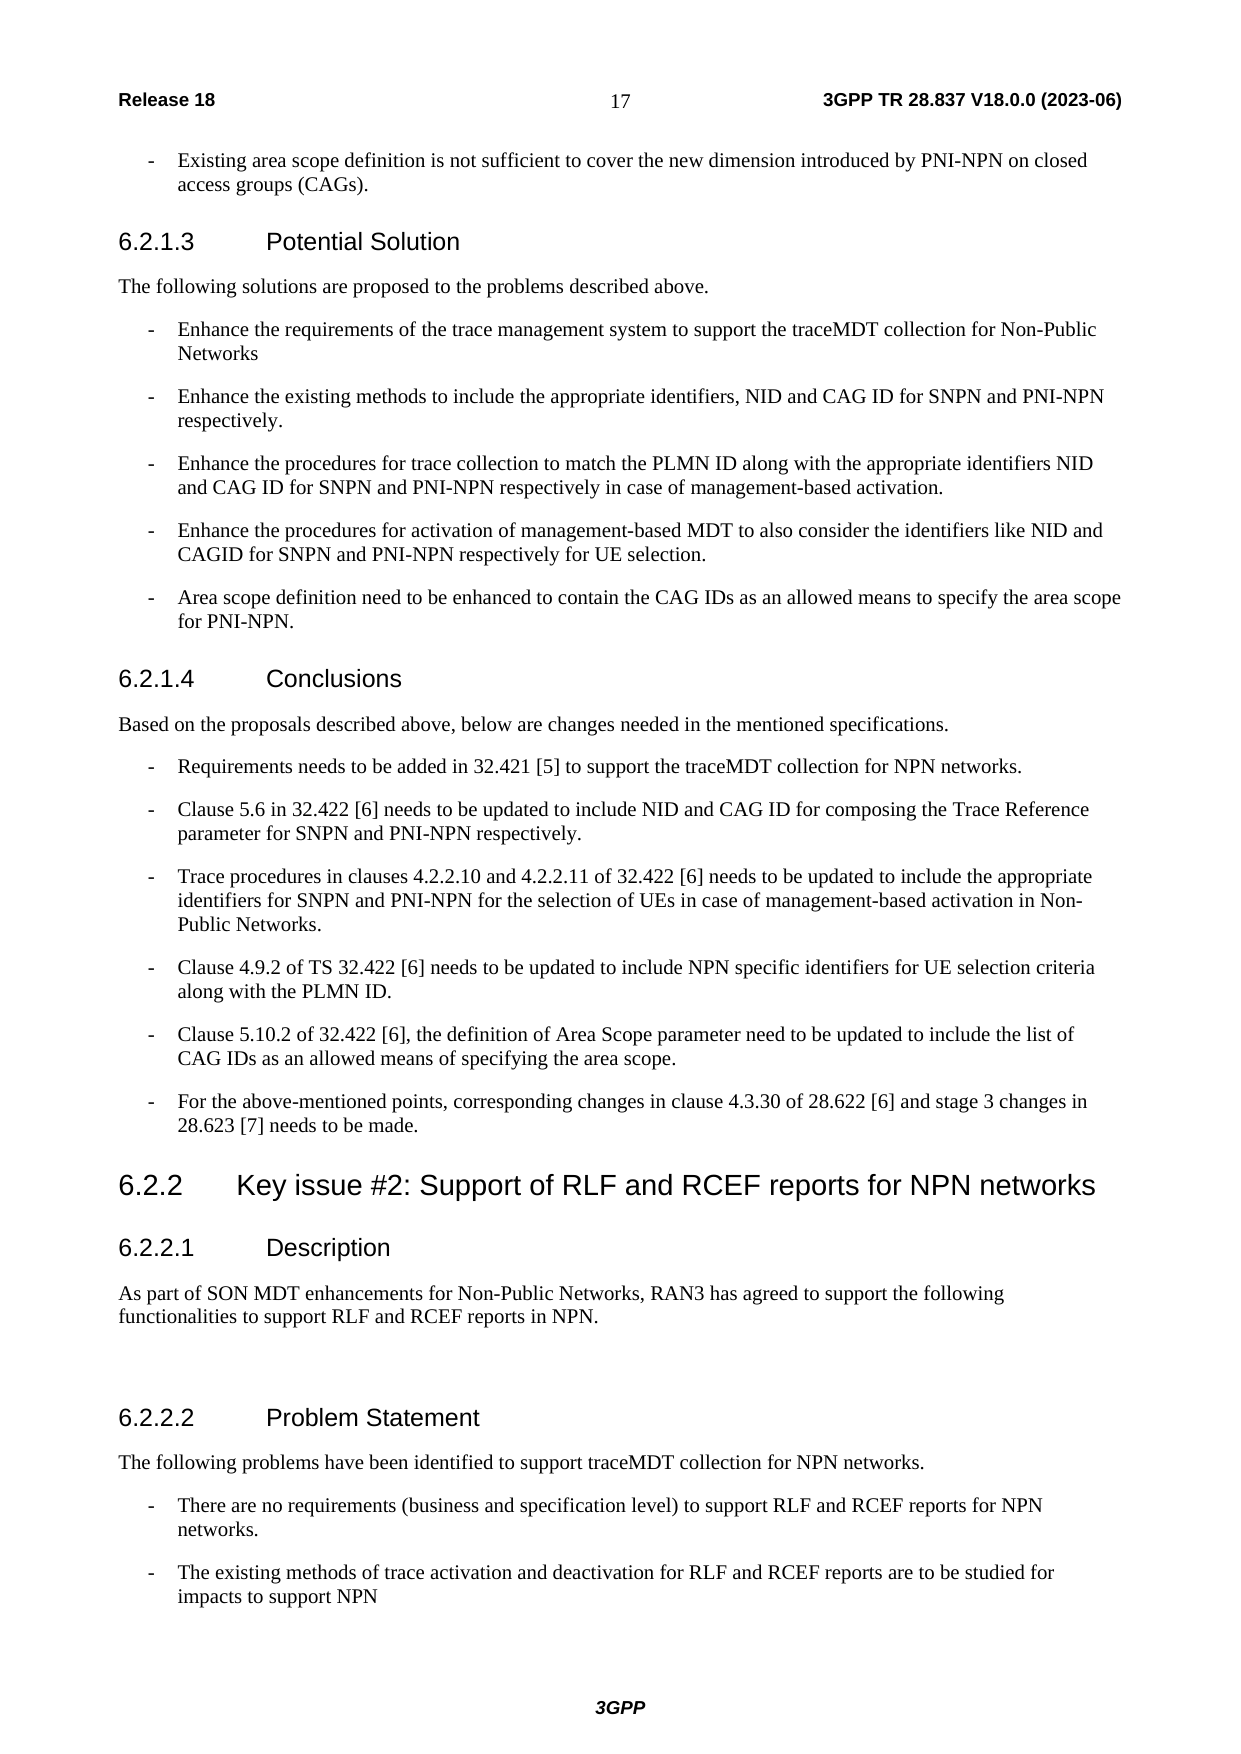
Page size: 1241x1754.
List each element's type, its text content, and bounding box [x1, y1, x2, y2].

text - Clause 4.9.2 of TS 32.422 [6] needs to be updated to include NPN specific identifiers for UE selection criteria along with the PLMN ID. [148, 955, 1122, 1003]
text - Enhance the existing methods to include the appropriate identifiers, NID and CAG ID for SNPN and PNI-NPN respectively. [148, 384, 1122, 432]
subtitle 6.2.1.3 Potential Solution [118, 227, 1122, 256]
text Based on the proposals described above, below are changes needed in the mentioned specifications. [118, 712, 1122, 736]
text As part of SON MDT enhancements for Non-Public Networks, RAN3 has agreed to support the following functionalities to support RLF and RCEF reports in NPN. [118, 1280, 1122, 1328]
subtitle 6.2.2.2 Problem Statement [118, 1403, 1122, 1431]
text - There are no requirements (business and specification level) to support RLF and RCEF reports for NPN networks. [148, 1493, 1122, 1541]
text - Clause 5.10.2 of 32.422 [6], the definition of Area Scope parameter need to be updated to include the list of CAG IDs as an allowed means of specifying the area scope. [148, 1022, 1122, 1070]
text - Trace procedures in clauses 4.2.2.10 and 4.2.2.11 of 32.422 [6] needs to be updated to include the appropriate identifiers for SNPN and PNI-NPN for the selection of UEs in case of management-based activation in Non-Public Networks. [148, 864, 1122, 936]
text - The existing methods of trace activation and deactivation for RLF and RCEF reports are to be studied for impacts to support NPN [148, 1560, 1122, 1608]
text - Requirements needs to be added in 32.421 [5] to support the traceMDT collection for NPN networks. [148, 754, 1122, 778]
text - Clause 5.6 in 32.422 [6] needs to be updated to include NID and CAG ID for composing the Trace Reference parameter for SNPN and PNI-NPN respectively. [148, 797, 1122, 845]
subtitle 6.2.2.1 Description [118, 1233, 1122, 1262]
text - Enhance the procedures for activation of management-based MDT to also consider the identifiers like NID and CAGID for SNPN and PNI-NPN respectively for UE selection. [148, 518, 1122, 566]
text - For the above-mentioned points, corresponding changes in clause 4.3.30 of 28.622 [6] and stage 3 changes in 28.623 [7] needs to be made. [148, 1089, 1122, 1137]
text - Area scope definition need to be enhanced to contain the CAG IDs as an allowed means to specify the area scope for PNI-NPN. [148, 585, 1122, 633]
subtitle 6.2.1.4 Conclusions [118, 664, 1122, 693]
text The following problems have been identified to support traceMDT collection for NPN networks. [118, 1450, 1122, 1474]
text - Enhance the requirements of the trace management system to support the traceMDT collection for Non-Public Networks [148, 317, 1122, 365]
subtitle 6.2.2 Key issue #2: Support of RLF and RCEF reports for NPN networks [118, 1168, 1122, 1202]
text - Enhance the procedures for trace collection to match the PLMN ID along with the appropriate identifiers NID and CAG ID for SNPN and PNI-NPN respectively in case of management-based activation. [148, 451, 1122, 499]
text The following solutions are proposed to the problems described above. [118, 274, 1122, 298]
text - Existing area scope definition is not sufficient to cover the new dimension introduced by PNI-NPN on closed access groups (CAGs). [148, 147, 1122, 196]
